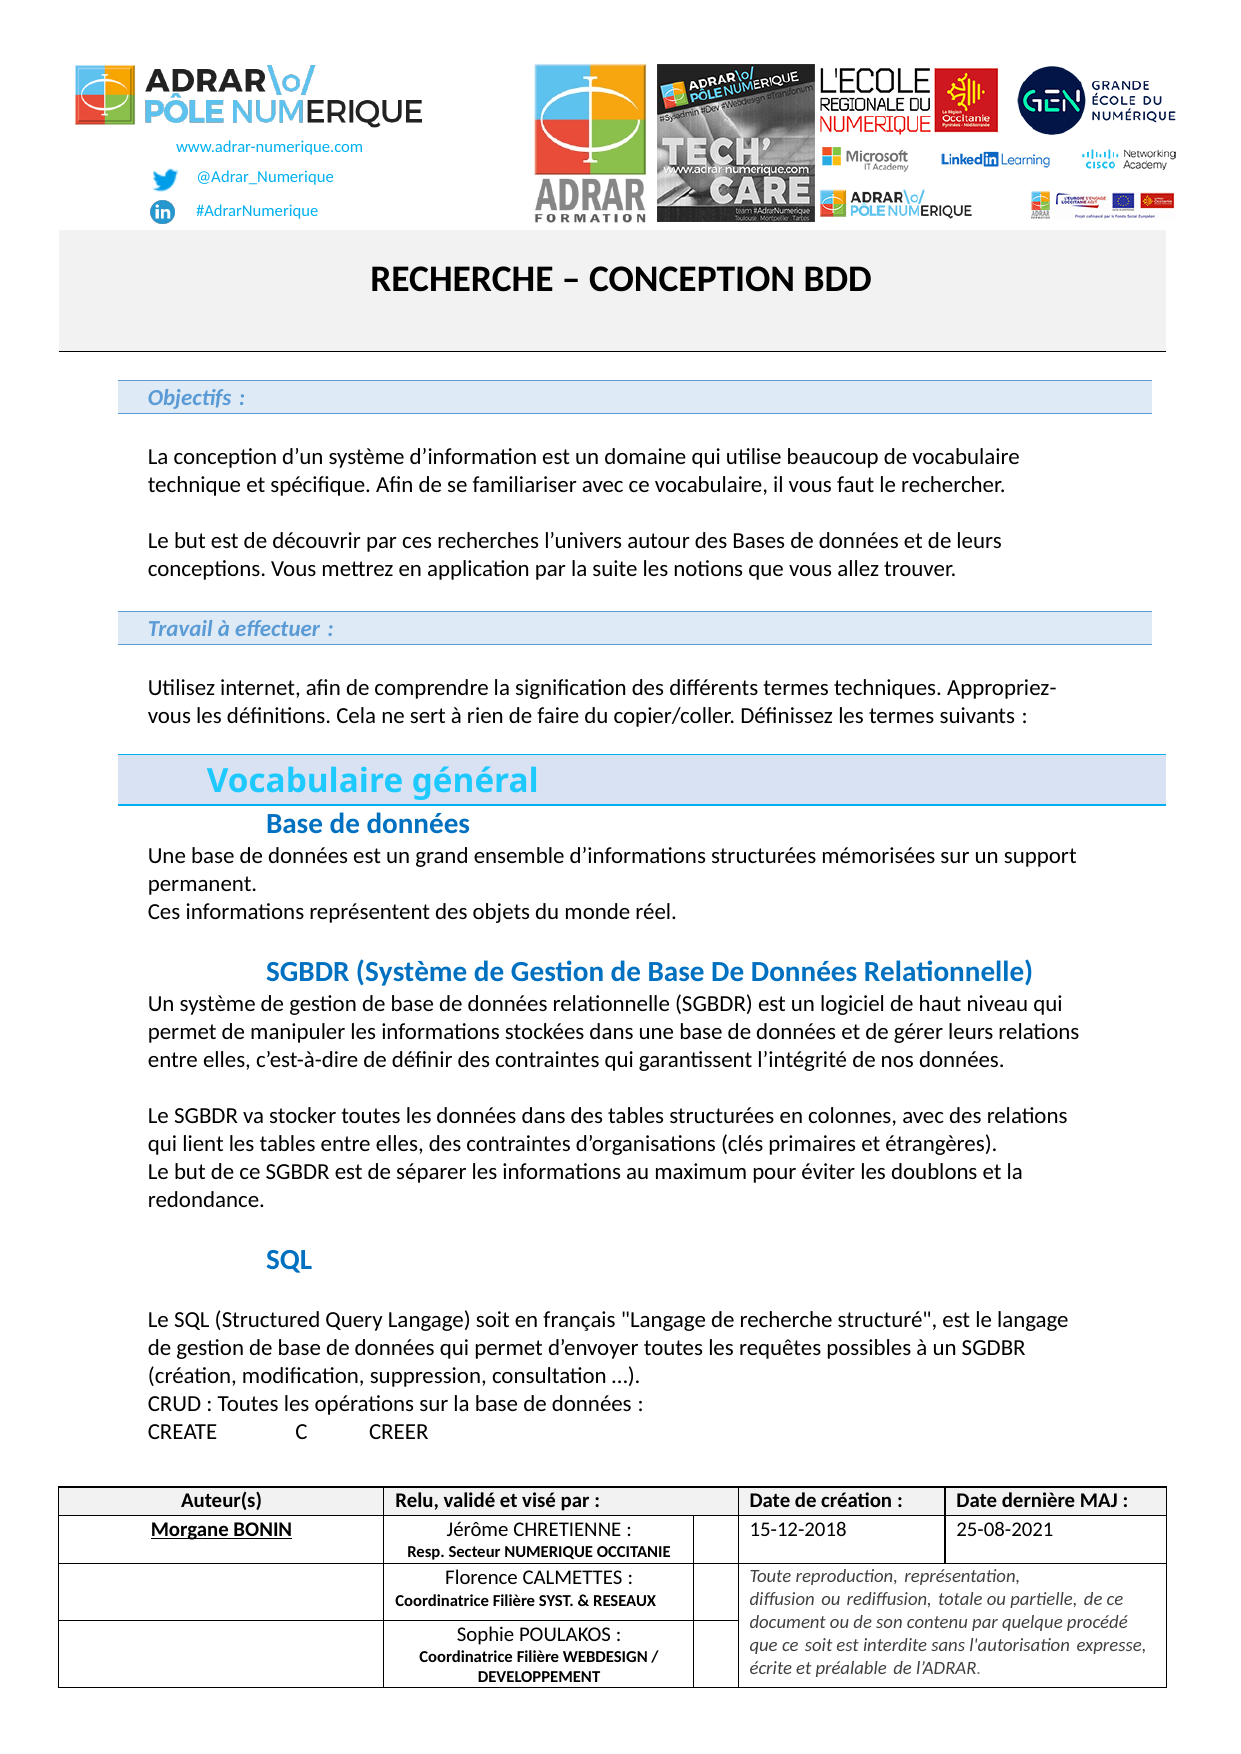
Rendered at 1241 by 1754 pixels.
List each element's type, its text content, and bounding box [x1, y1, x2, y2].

picture [198, 171, 209, 181]
text Objectifs : [118, 381, 1152, 413]
text CRUD : Toutes les opérations sur la base de données : [148, 1389, 1093, 1417]
text Le SGBDR va stocker toutes les données dans des tables structurées en colonnes, avec des relations qui lient les tables entre elles, des contraintes d’organisations (clés primaires et étrangères). [148, 1101, 1093, 1157]
picture [198, 180, 208, 184]
text CREATE C CREER [148, 1417, 1093, 1445]
subtitle SQL [164, 1241, 1093, 1277]
text La conception d’un système d’information est un domaine qui utilise beaucoup de vocabulaire technique et spécifique. Afin de se familiariser avec ce vocabulaire, il vous faut le rechercher. [148, 442, 1093, 498]
text Une base de données est un grand ensemble d’informations structurées mémorisées sur un support permanent. [148, 841, 1093, 897]
picture [657, 64, 1179, 222]
text Travail à effectuer : [118, 612, 1152, 644]
text Le but de ce SGBDR est de séparer les informations au maximum pour éviter les doublons et la redondance. [148, 1157, 1093, 1213]
subtitle Vocabulaire général [118, 755, 1166, 804]
text Un système de gestion de base de données relationnelle (SGBDR) est un logiciel de haut niveau qui permet de manipuler les informations stockées dans une base de données et de gérer leurs relations entre elles, c’est-à-dire de définir des contraintes qui garantissent l’intégrité de nos données. [148, 989, 1093, 1073]
text Utilisez internet, afin de comprendre la signification des différents termes techniques. Appropriez-vous les définitions. Cela ne sert à rien de faire du copier/coller. Définissez les termes suivants : [148, 673, 1093, 729]
text Le SQL (Structured Query Langage) soit en français "Langage de recherche structuré", est le langage de gestion de base de données qui permet d’envoyer toutes les requêtes possibles à un SGDBR (création, modification, suppression, consultation …). [148, 1305, 1093, 1389]
picture [149, 164, 181, 195]
text Ces informations représentent des objets du monde réel. [148, 897, 1093, 925]
picture [61, 53, 430, 139]
picture [150, 200, 175, 224]
subtitle Base de données [164, 806, 1093, 841]
picture [533, 62, 647, 224]
text Le but est de découvrir par ces recherches l’univers autour des Bases de données et de leurs conceptions. Vous mettrez en application par la suite les notions que vous allez trouver. [148, 527, 1093, 583]
subtitle SGBDR (Système de Gestion de Base De Données Relationnelle) [164, 953, 1093, 989]
